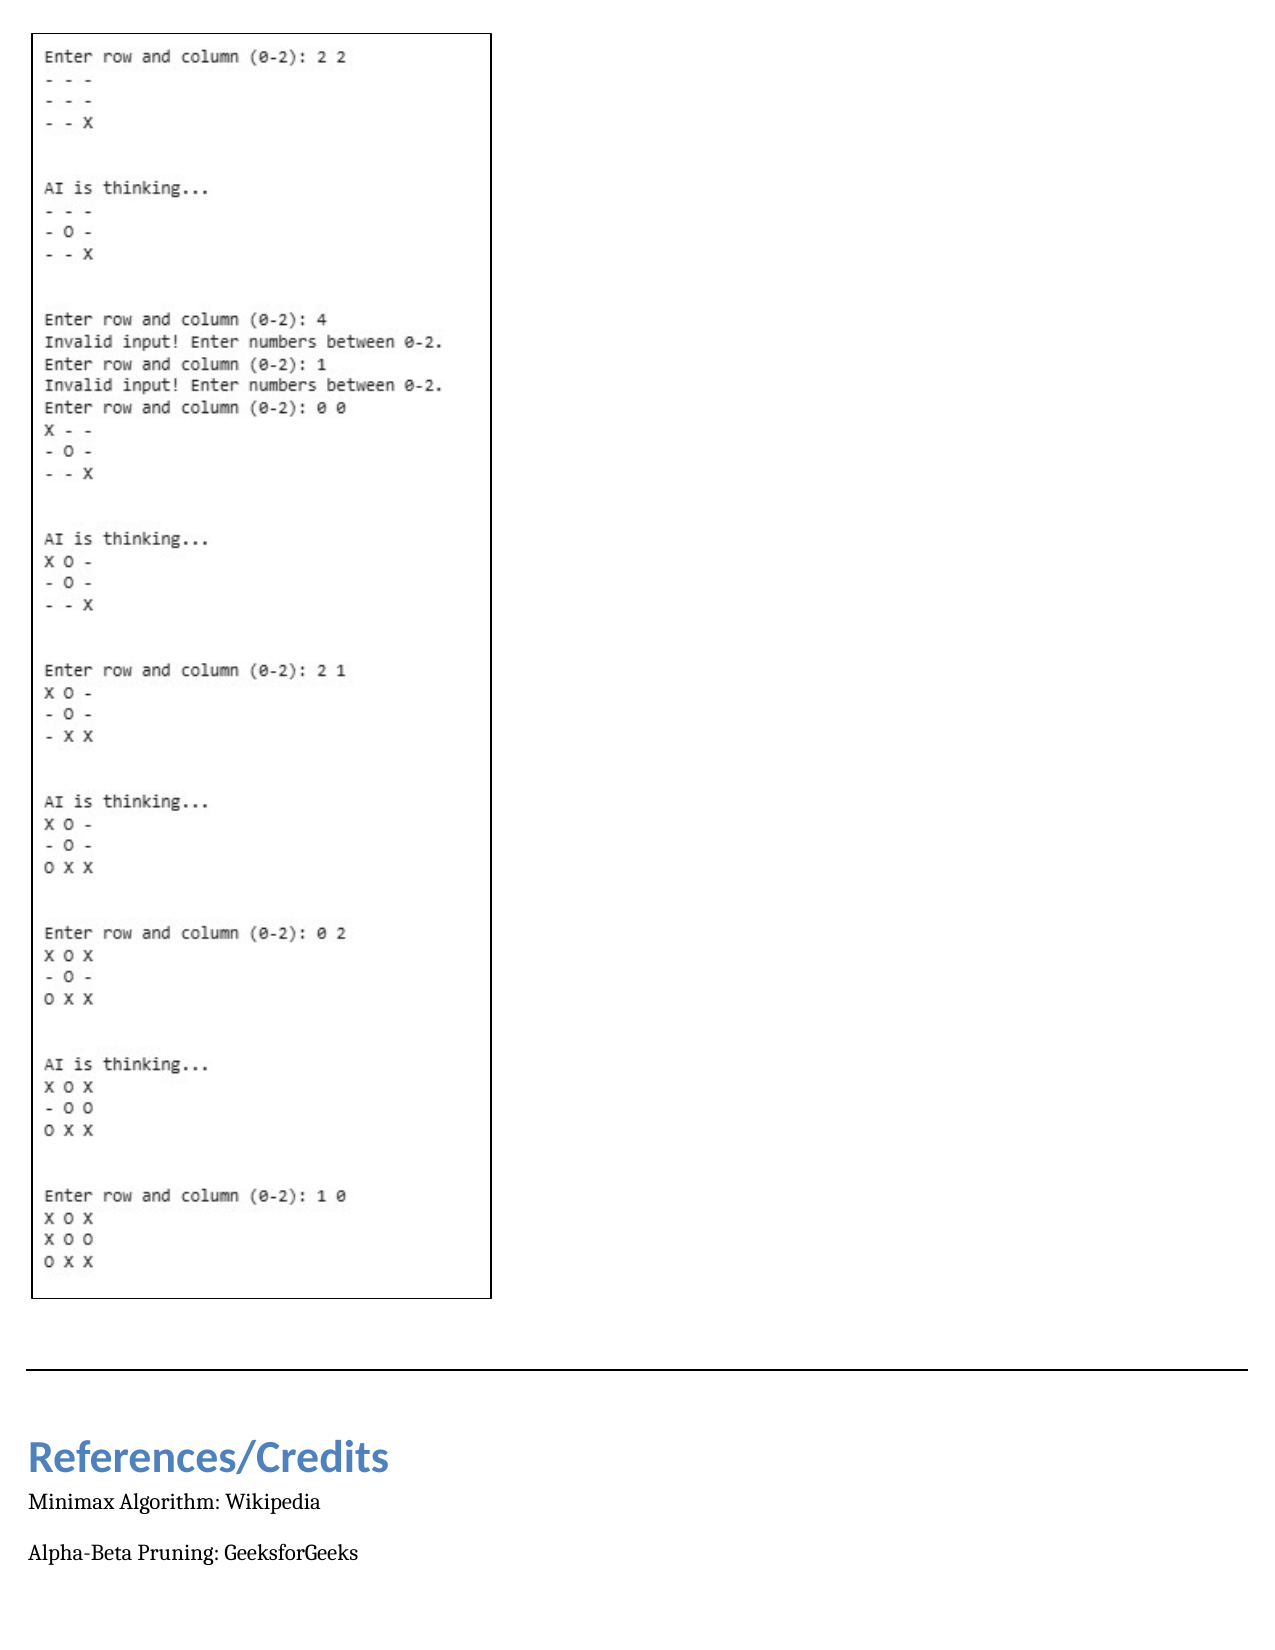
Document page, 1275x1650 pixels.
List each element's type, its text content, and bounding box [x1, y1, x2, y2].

text Alpha-Beta Pruning: GeeksforGeeks [28, 1539, 1243, 1566]
subtitle References/Credits [28, 1428, 1243, 1484]
text Minimax Algorithm: Wikipedia [28, 1489, 1243, 1515]
picture [33, 34, 490, 1298]
